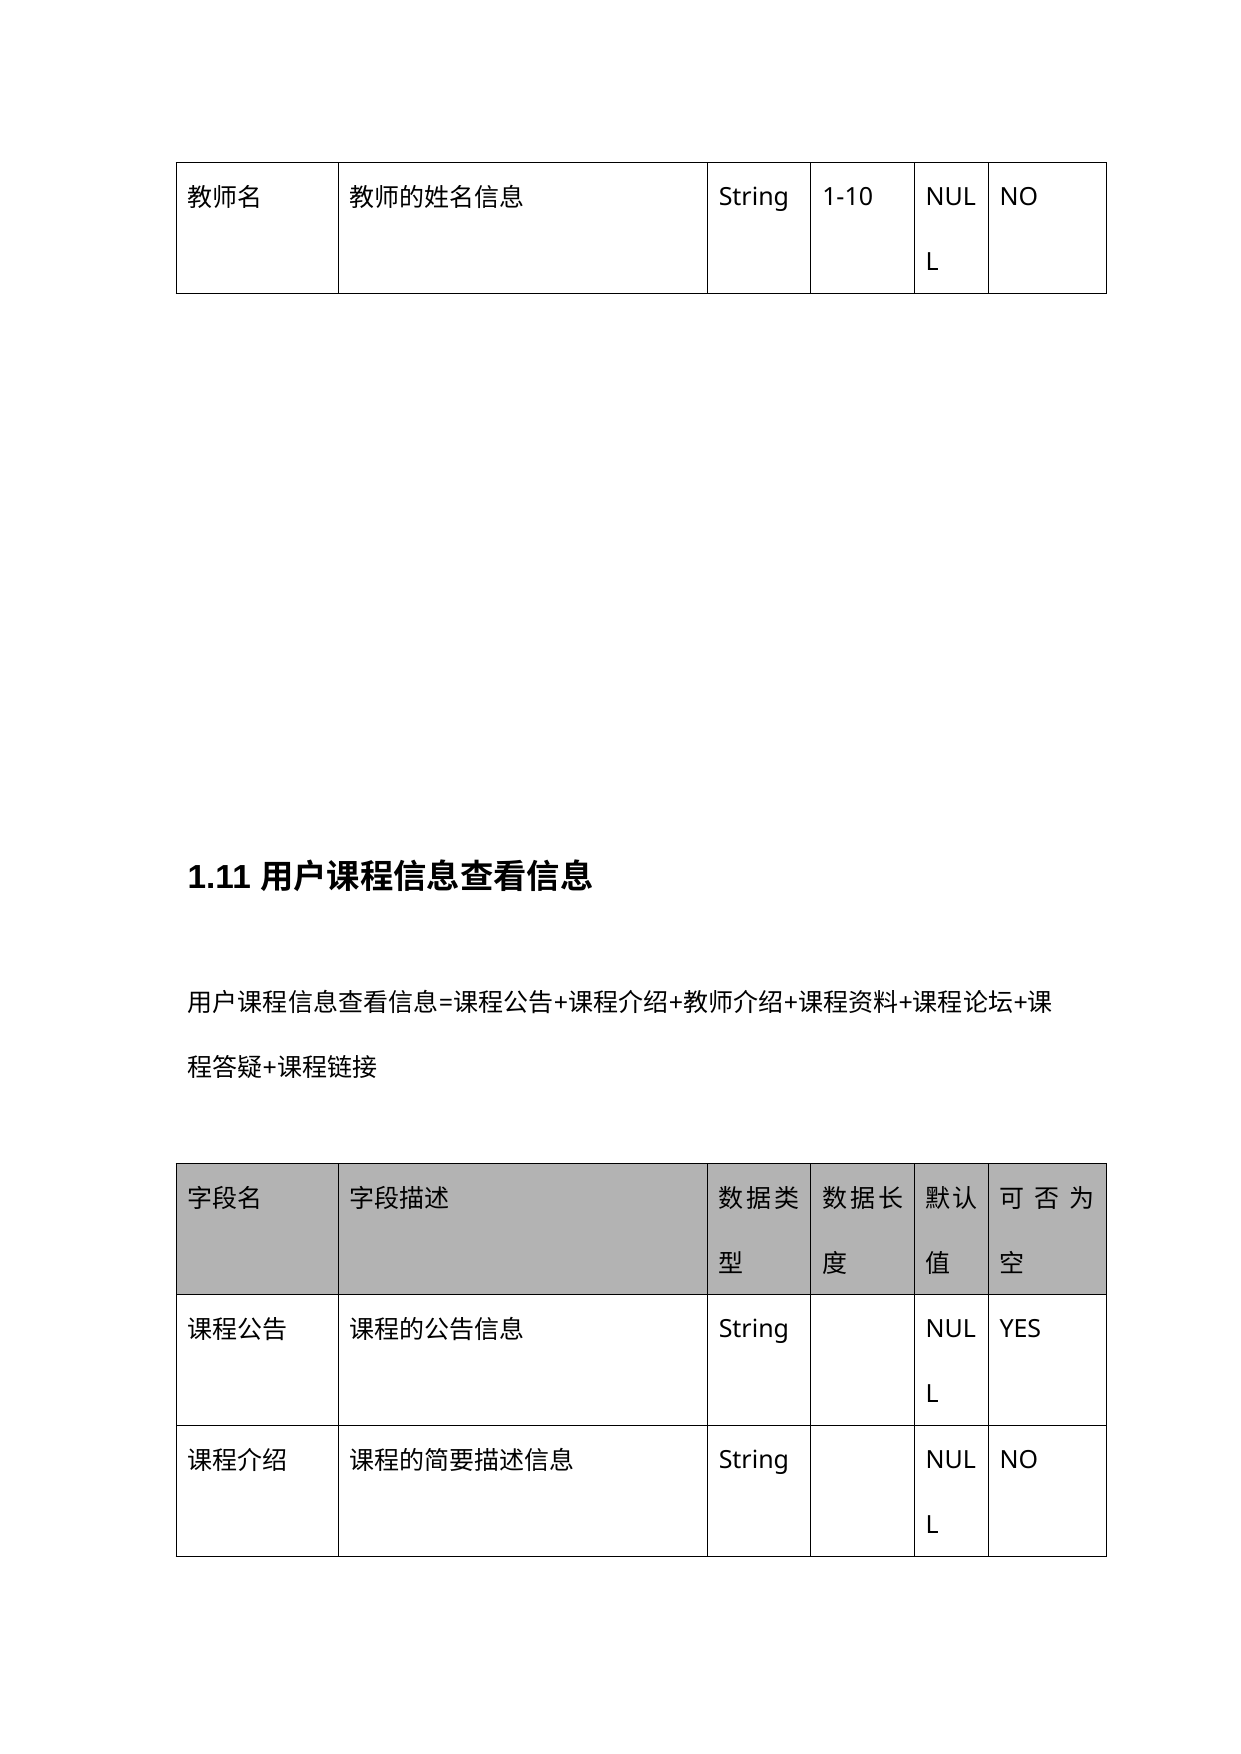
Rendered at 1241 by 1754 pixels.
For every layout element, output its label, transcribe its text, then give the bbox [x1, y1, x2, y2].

text 用户课程信息查看信息=课程公告+课程介绍+教师介绍+课程资料+课程论坛+课程答疑+课程链接 [187, 968, 1053, 1098]
table_header 数据类型 [708, 1164, 810, 1294]
table_cell String [708, 1426, 810, 1556]
table_cell 教师的姓名信息 [339, 163, 707, 293]
table_cell 课程的公告信息 [339, 1295, 707, 1425]
table_header 字段描述 [339, 1164, 707, 1294]
table_header 默认值 [915, 1164, 988, 1294]
table_cell 1-10 [811, 163, 914, 293]
table_header 字段名 [177, 1164, 338, 1294]
table_cell 课程的简要描述信息 [339, 1426, 707, 1556]
table_cell 课程公告 [177, 1295, 338, 1425]
subtitle 1.11 用户课程信息查看信息 [187, 841, 1053, 906]
table_cell [811, 1295, 914, 1425]
table_cell YES [989, 1295, 1106, 1425]
table_cell 教师名 [177, 163, 338, 293]
table_header 数据长度 [811, 1164, 914, 1294]
table_header 可否为空 [989, 1164, 1106, 1294]
table_cell [811, 1426, 914, 1556]
table_cell NULL [915, 163, 988, 293]
table_cell NULL [915, 1426, 988, 1556]
table_cell NULL [915, 1295, 988, 1425]
table_cell String [708, 163, 810, 293]
table_cell NO [989, 1426, 1106, 1556]
table_cell NO [989, 163, 1106, 293]
table_cell String [708, 1295, 810, 1425]
table_cell 课程介绍 [177, 1426, 338, 1556]
